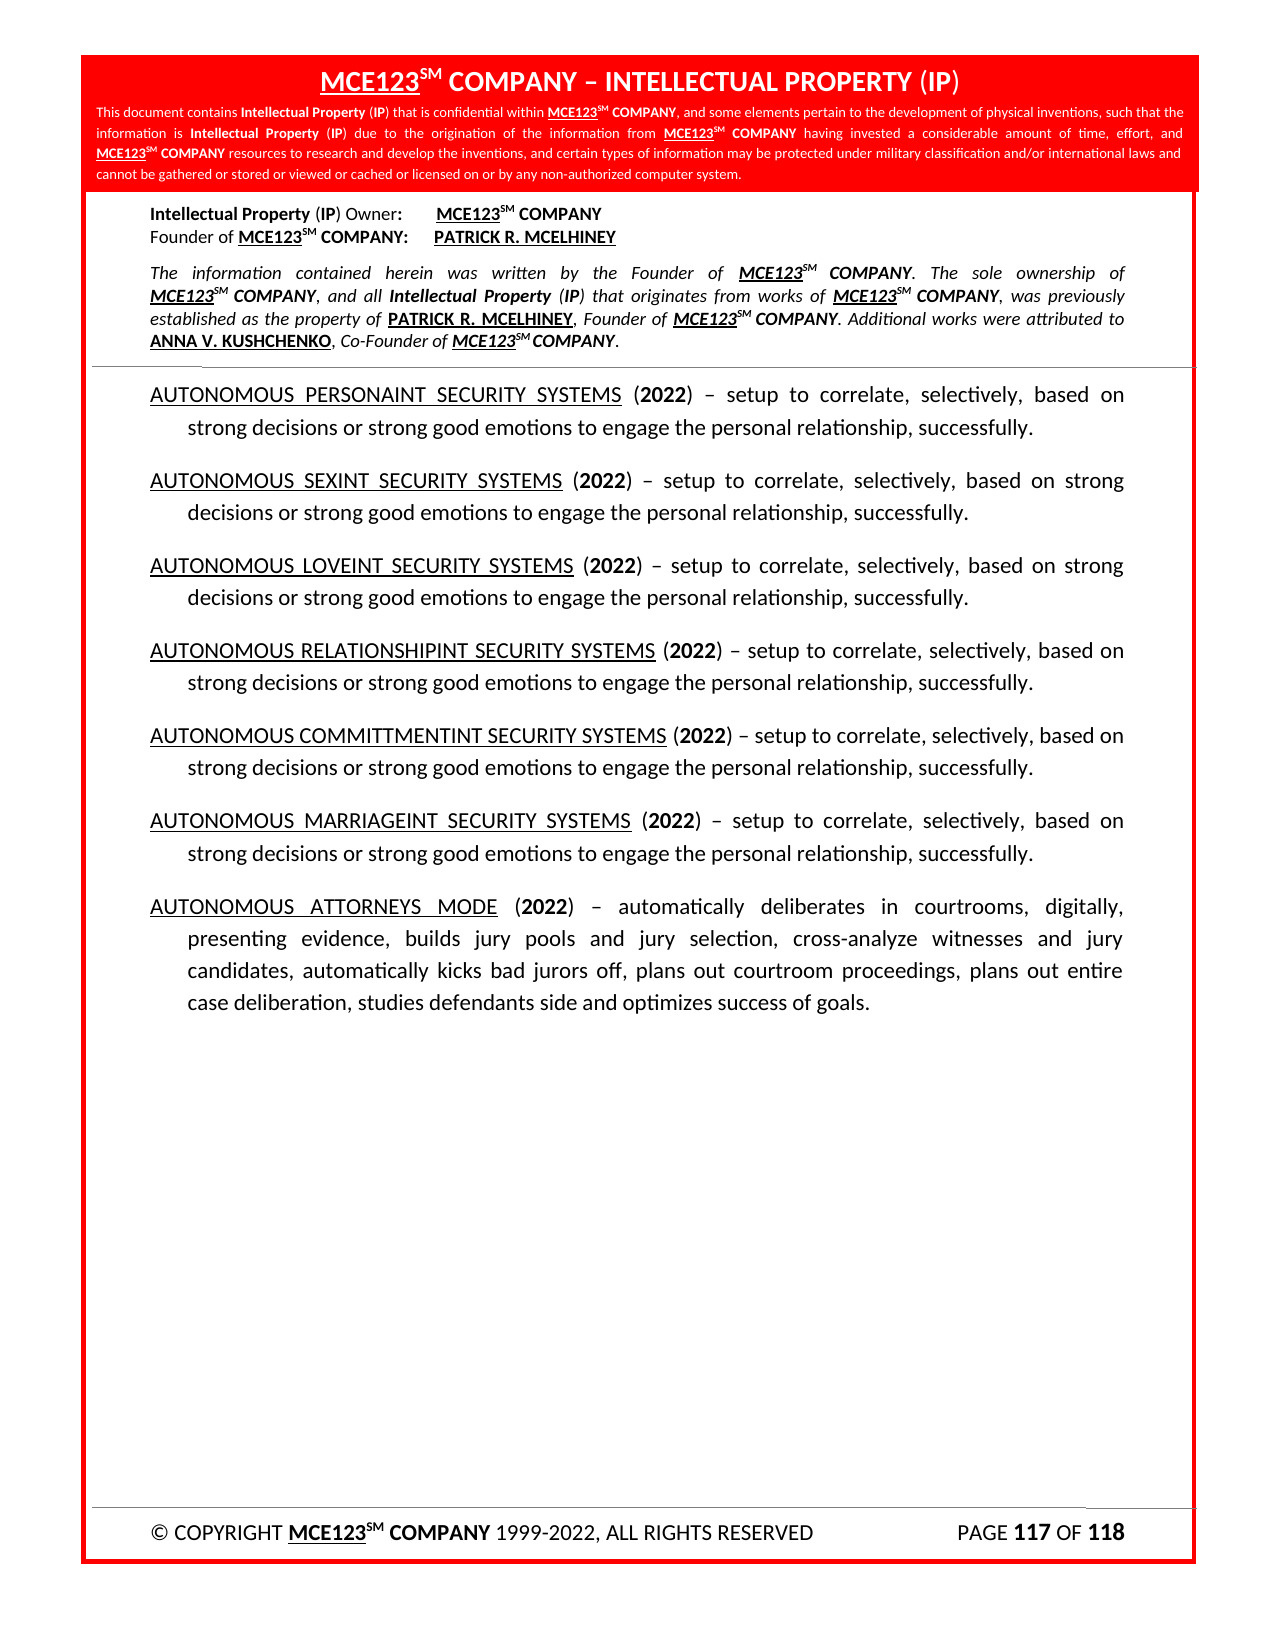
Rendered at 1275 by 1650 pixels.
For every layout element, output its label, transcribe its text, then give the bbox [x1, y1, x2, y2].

text AUTONOMOUS PERSONAINT SECURITY SYSTEMS (2022) – setup to correlate, selectively, based on strong decisions or strong good emotions to engage the personal relationship, successfully. [150, 381, 1125, 441]
text AUTONOMOUS COMMITTMENTINT SECURITY SYSTEMS (2022) – setup to correlate, selectively, based on strong decisions or strong good emotions to engage the personal relationship, successfully. [150, 721, 1125, 782]
text AUTONOMOUS MARRIAGEINT SECURITY SYSTEMS (2022) – setup to correlate, selectively, based on strong decisions or strong good emotions to engage the personal relationship, successfully. [150, 807, 1125, 867]
text AUTONOMOUS ATTORNEYS MODE (2022) – automatically deliberates in courtrooms, digitally, presenting evidence, builds jury pools and jury selection, cross-analyze witnesses and jury candidates, automatically kicks bad jurors off, plans out courtroom proceedings, plans out entire case deliberation, studies defendants side and optimizes success of goals. [150, 892, 1125, 1016]
text AUTONOMOUS RELATIONSHIPINT SECURITY SYSTEMS (2022) – setup to correlate, selectively, based on strong decisions or strong good emotions to engage the personal relationship, successfully. [150, 636, 1125, 696]
text AUTONOMOUS LOVEINT SECURITY SYSTEMS (2022) – setup to correlate, selectively, based on strong decisions or strong good emotions to engage the personal relationship, successfully. [150, 551, 1125, 611]
text AUTONOMOUS SEXINT SECURITY SYSTEMS (2022) – setup to correlate, selectively, based on strong decisions or strong good emotions to engage the personal relationship, successfully. [150, 466, 1125, 526]
